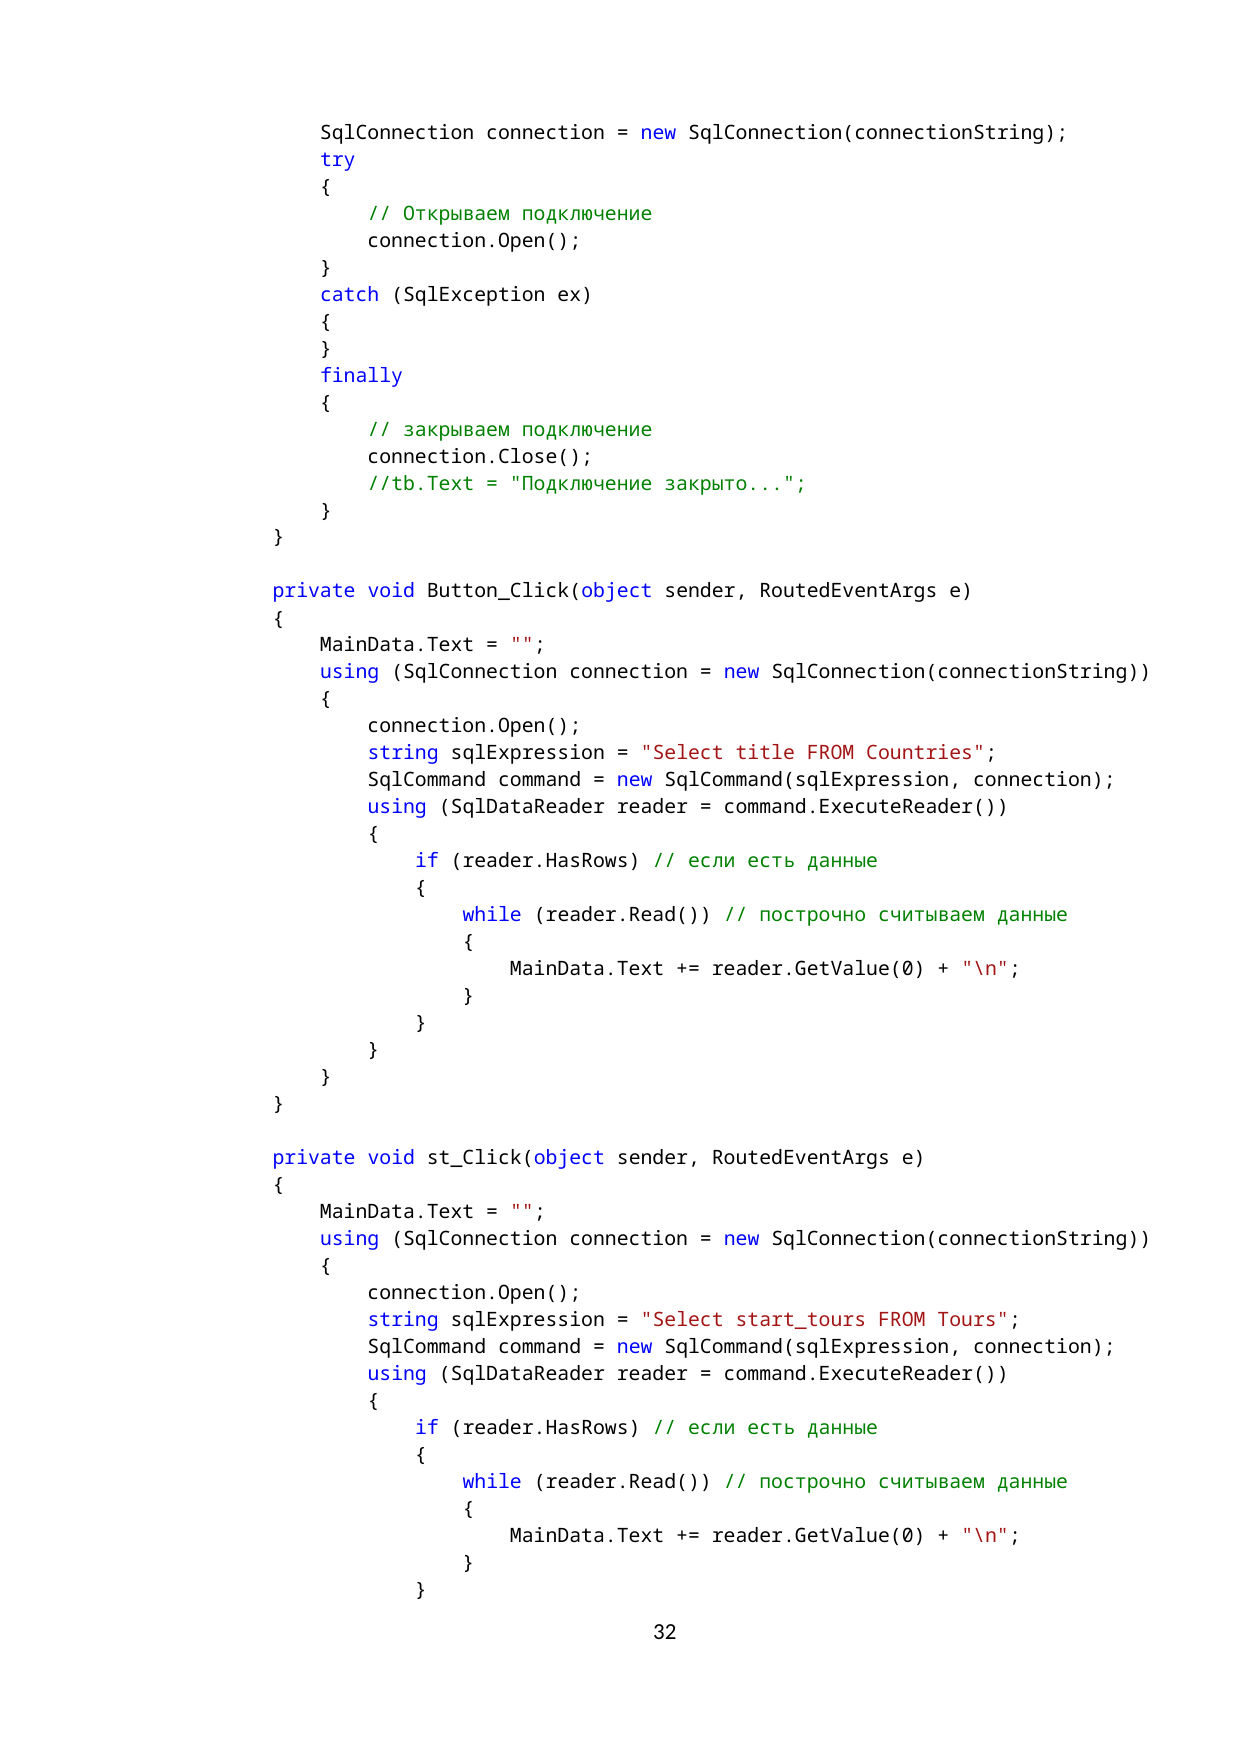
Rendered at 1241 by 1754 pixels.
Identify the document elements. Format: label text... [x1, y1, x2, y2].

text } [177, 1035, 1152, 1062]
text { [177, 685, 1152, 712]
text finally [177, 361, 1152, 388]
text { [177, 819, 1152, 847]
text using (SqlConnection connection = new SqlConnection(connectionString)) [177, 658, 1152, 685]
text //tb.Text = "Подключение закрыто..."; [177, 469, 1152, 496]
text { [177, 604, 1152, 631]
text { [177, 1440, 1152, 1467]
text } [177, 1548, 1152, 1575]
text while (reader.Read()) // построчно считываем данные [177, 901, 1152, 927]
text { [177, 172, 1152, 199]
text SqlCommand command = new SqlCommand(sqlExpression, connection); [177, 1332, 1152, 1359]
text using (SqlConnection connection = new SqlConnection(connectionString)) [177, 1224, 1152, 1251]
text connection.Open(); [177, 226, 1152, 253]
text private void Button_Click(object sender, RoutedEventArgs e) [177, 577, 1152, 604]
text } [177, 334, 1152, 361]
text { [177, 1386, 1152, 1413]
text SqlCommand command = new SqlCommand(sqlExpression, connection); [177, 766, 1152, 793]
text { [177, 873, 1152, 901]
text // закрываем подключение [177, 415, 1152, 442]
text { [177, 307, 1152, 334]
text } [177, 1089, 1152, 1116]
text SqlConnection connection = new SqlConnection(connectionString); [177, 118, 1152, 145]
text } [177, 1008, 1152, 1035]
text MainData.Text += reader.GetValue(0) + "\n"; [177, 954, 1152, 981]
text while (reader.Read()) // построчно считываем данные [177, 1467, 1152, 1494]
text try [177, 145, 1152, 172]
text } [177, 523, 1152, 550]
text { [177, 1494, 1152, 1521]
text // Открываем подключение [177, 199, 1152, 226]
text string sqlExpression = "Select start_tours FROM Tours"; [177, 1305, 1152, 1332]
text catch (SqlException ex) [177, 280, 1152, 307]
text private void st_Click(object sender, RoutedEventArgs e) [177, 1143, 1152, 1170]
text { [177, 388, 1152, 415]
text } [177, 1062, 1152, 1089]
text connection.Open(); [177, 712, 1152, 739]
text } [177, 496, 1152, 523]
text using (SqlDataReader reader = command.ExecuteReader()) [177, 1359, 1152, 1386]
text MainData.Text = ""; [177, 631, 1152, 658]
text if (reader.HasRows) // если есть данные [177, 1413, 1152, 1440]
text MainData.Text += reader.GetValue(0) + "\n"; [177, 1521, 1152, 1548]
text MainData.Text = ""; [177, 1197, 1152, 1224]
text connection.Open(); [177, 1278, 1152, 1305]
text } [177, 1575, 1152, 1602]
text } [177, 981, 1152, 1008]
text string sqlExpression = "Select title FROM Countries"; [177, 739, 1152, 766]
text { [177, 1251, 1152, 1278]
text { [177, 927, 1152, 954]
text { [177, 1170, 1152, 1197]
text using (SqlDataReader reader = command.ExecuteReader()) [177, 793, 1152, 819]
text if (reader.HasRows) // если есть данные [177, 847, 1152, 873]
text } [177, 253, 1152, 280]
text connection.Close(); [177, 442, 1152, 469]
